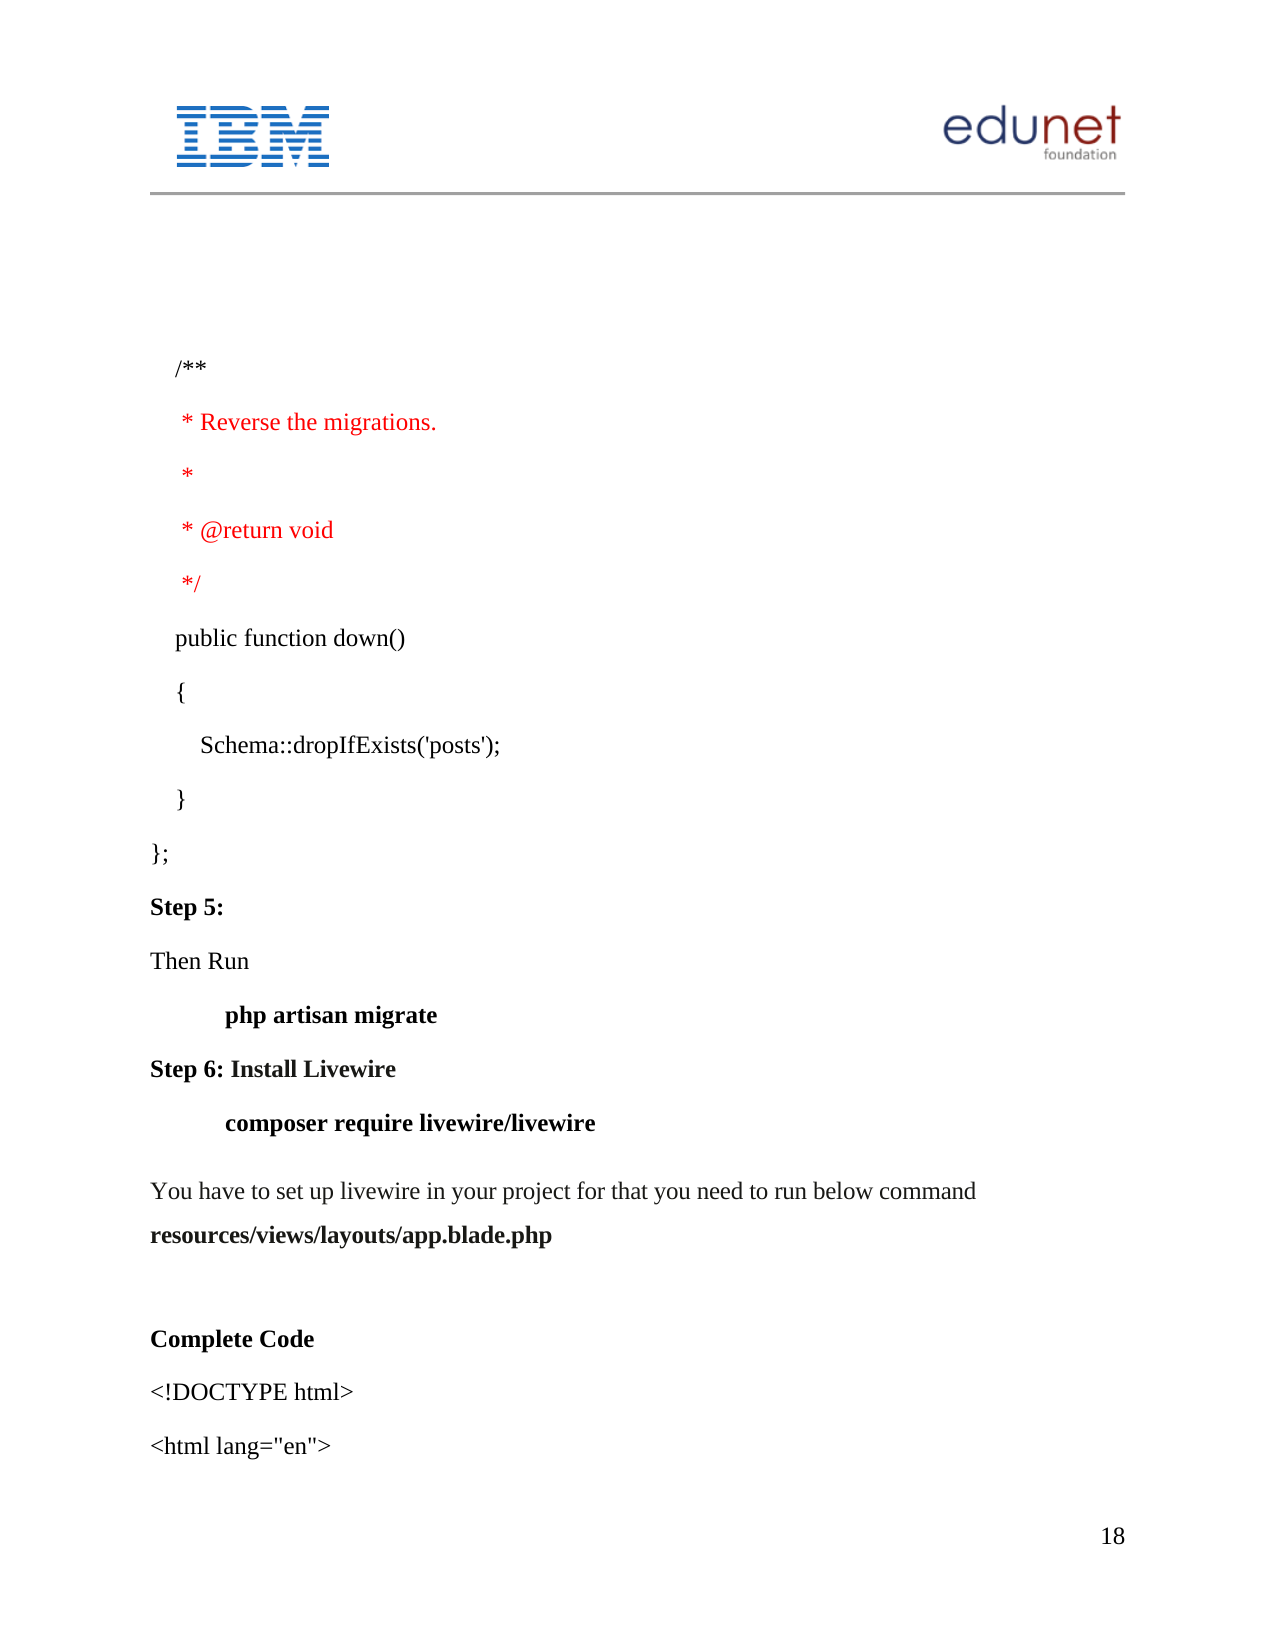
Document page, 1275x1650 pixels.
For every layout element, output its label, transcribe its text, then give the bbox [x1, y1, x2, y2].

text Step 5: [150, 892, 1125, 921]
picture [941, 95, 1125, 167]
picture [176, 106, 329, 167]
text You have to set up livewire in your project for that you need to run below command [150, 1161, 1125, 1205]
text <!DOCTYPE html> [150, 1377, 1125, 1406]
text /** [150, 354, 1125, 382]
text Step 6: Install Livewire [150, 1054, 1125, 1082]
text * [150, 461, 1125, 490]
text Complete Code [150, 1324, 1125, 1352]
text composer require livewire/livewire [150, 1108, 1125, 1136]
text * Reverse the migrations. [150, 407, 1125, 436]
text php artisan migrate [150, 1000, 1125, 1029]
text <html lang="en"> [150, 1431, 1125, 1460]
text * @return void [150, 515, 1125, 544]
text public function down() [150, 623, 1125, 652]
text resources/views/layouts/app.blade.php [150, 1205, 1125, 1249]
text } [150, 784, 1125, 813]
text { [150, 677, 1125, 706]
text */ [150, 569, 1125, 598]
text }; [150, 838, 1125, 867]
text Schema::dropIfExists('posts'); [150, 731, 1125, 759]
text Then Run [150, 946, 1125, 975]
